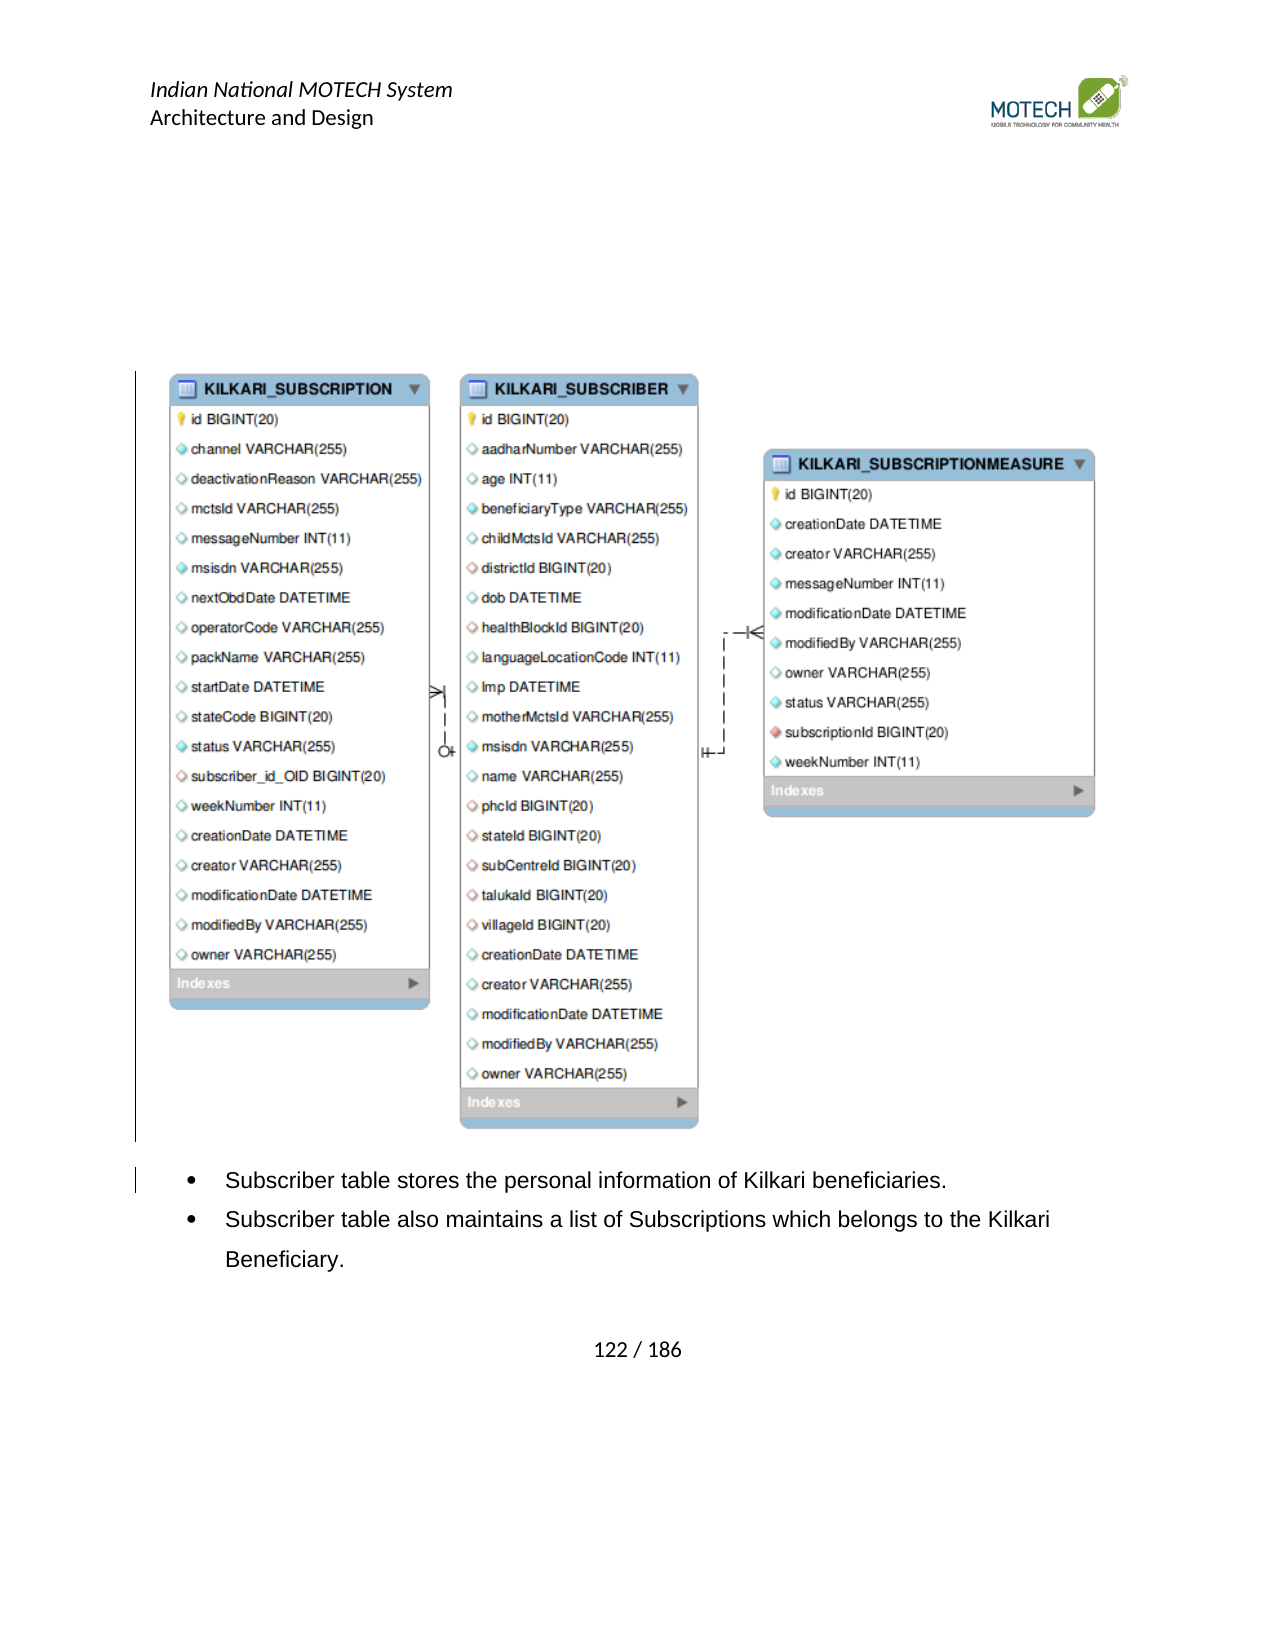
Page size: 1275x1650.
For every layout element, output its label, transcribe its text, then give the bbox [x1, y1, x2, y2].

list Subscriber table also maintains a list of Subscriptions which belongs to the Kilkari Beneficiary. [187, 1206, 1153, 1272]
list Subscriber table stores the personal information of Kilkari beneficiaries. [187, 1167, 1153, 1193]
picture [150, 370, 1125, 1142]
picture [991, 75, 1129, 127]
